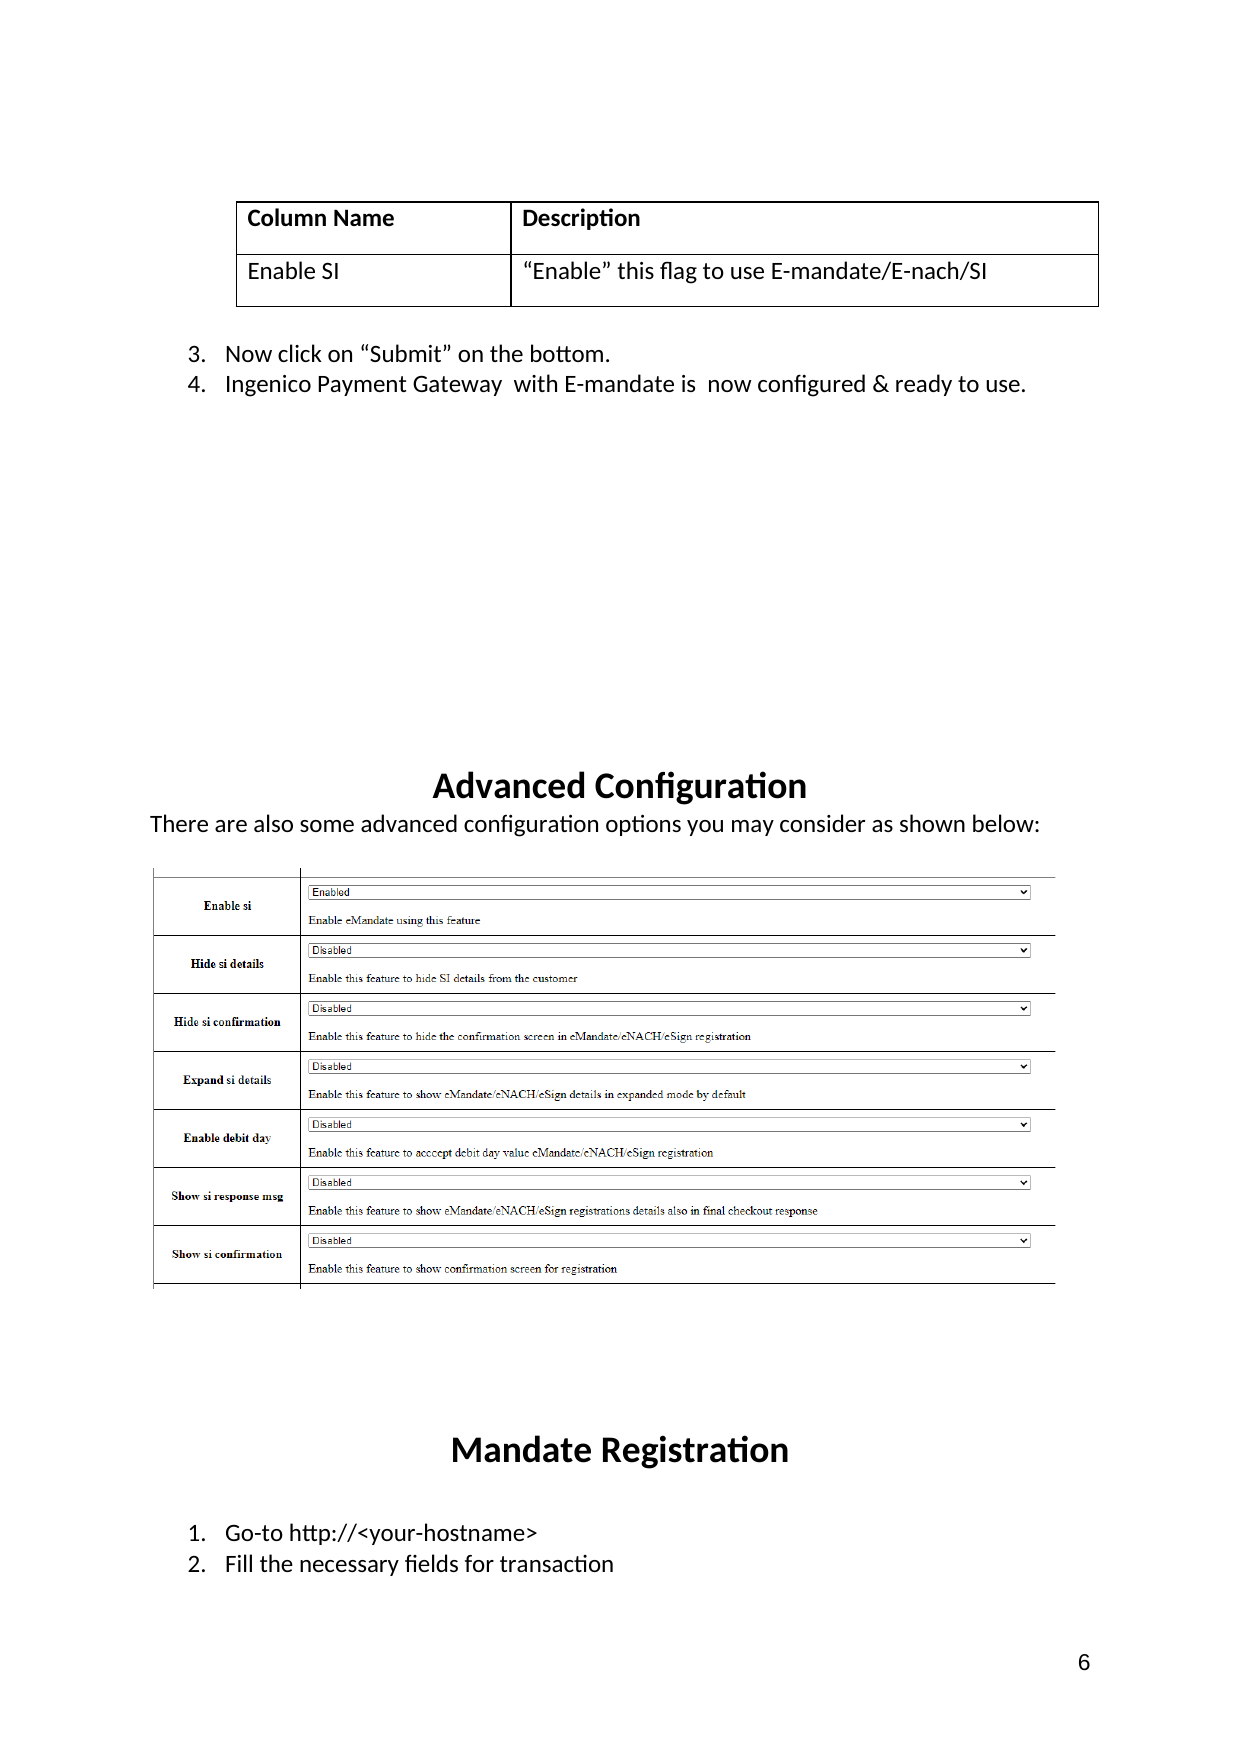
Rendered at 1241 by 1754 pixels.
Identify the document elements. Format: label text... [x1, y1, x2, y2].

list Now click on “Submit” on the bottom. [187, 338, 1090, 368]
list Go-to http://<your-hostname> [187, 1518, 1090, 1548]
table_header Description [512, 203, 1098, 254]
text Advanced Configuration [150, 762, 1090, 808]
list Ingenico Payment Gateway with E-mandate is now configured & ready to use. [187, 368, 1090, 399]
text Mandate Registration [150, 1426, 1090, 1472]
table_header Column Name [237, 203, 510, 254]
table_cell “Enable” this flag to use E-mandate/E-nach/SI [512, 255, 1098, 306]
list Fill the necessary fields for transaction [187, 1548, 1090, 1579]
text There are also some advanced configuration options you may consider as shown below: [150, 808, 1090, 838]
picture [150, 868, 1056, 1289]
table_cell Enable SI [237, 255, 510, 306]
